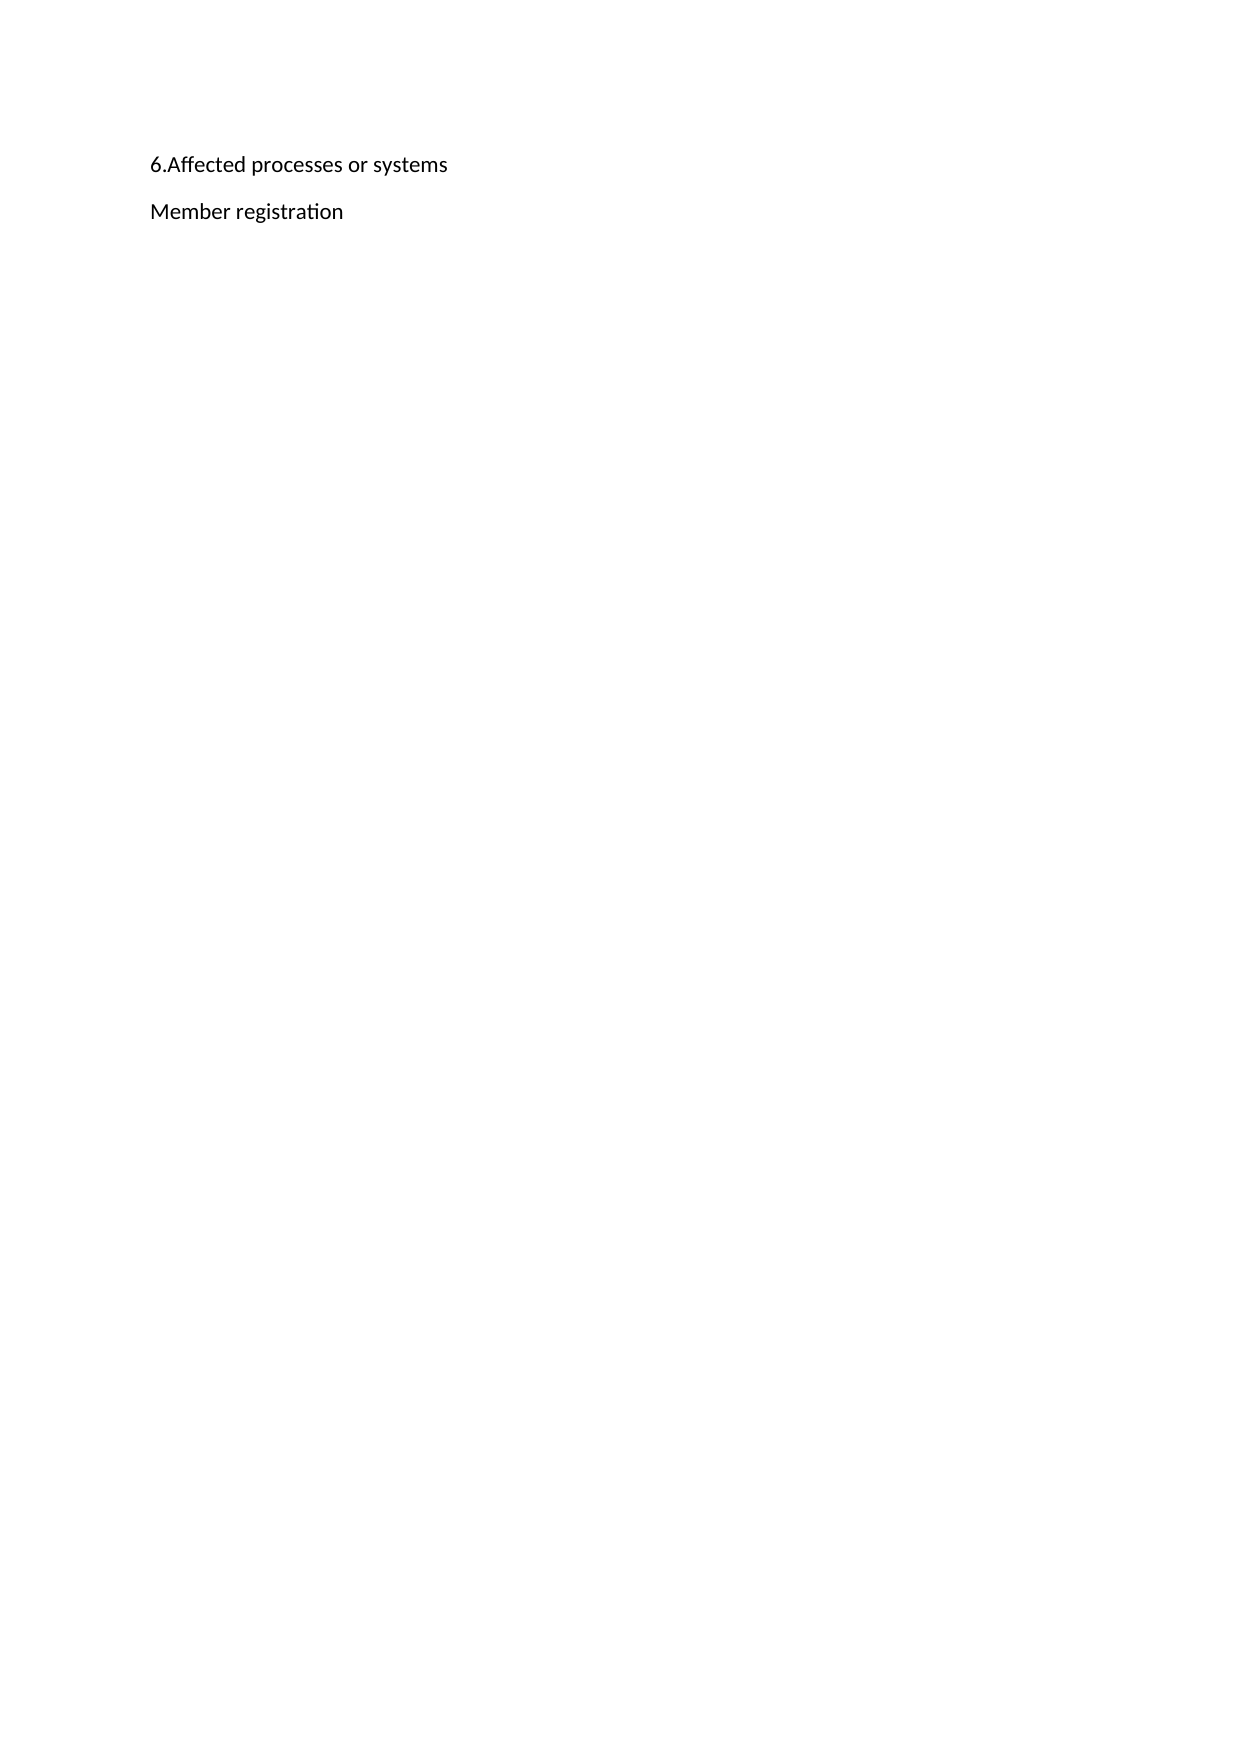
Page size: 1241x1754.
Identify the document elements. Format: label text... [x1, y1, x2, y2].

text Member registration [150, 197, 1090, 225]
text 6.Affected processes or systems [150, 150, 1090, 178]
